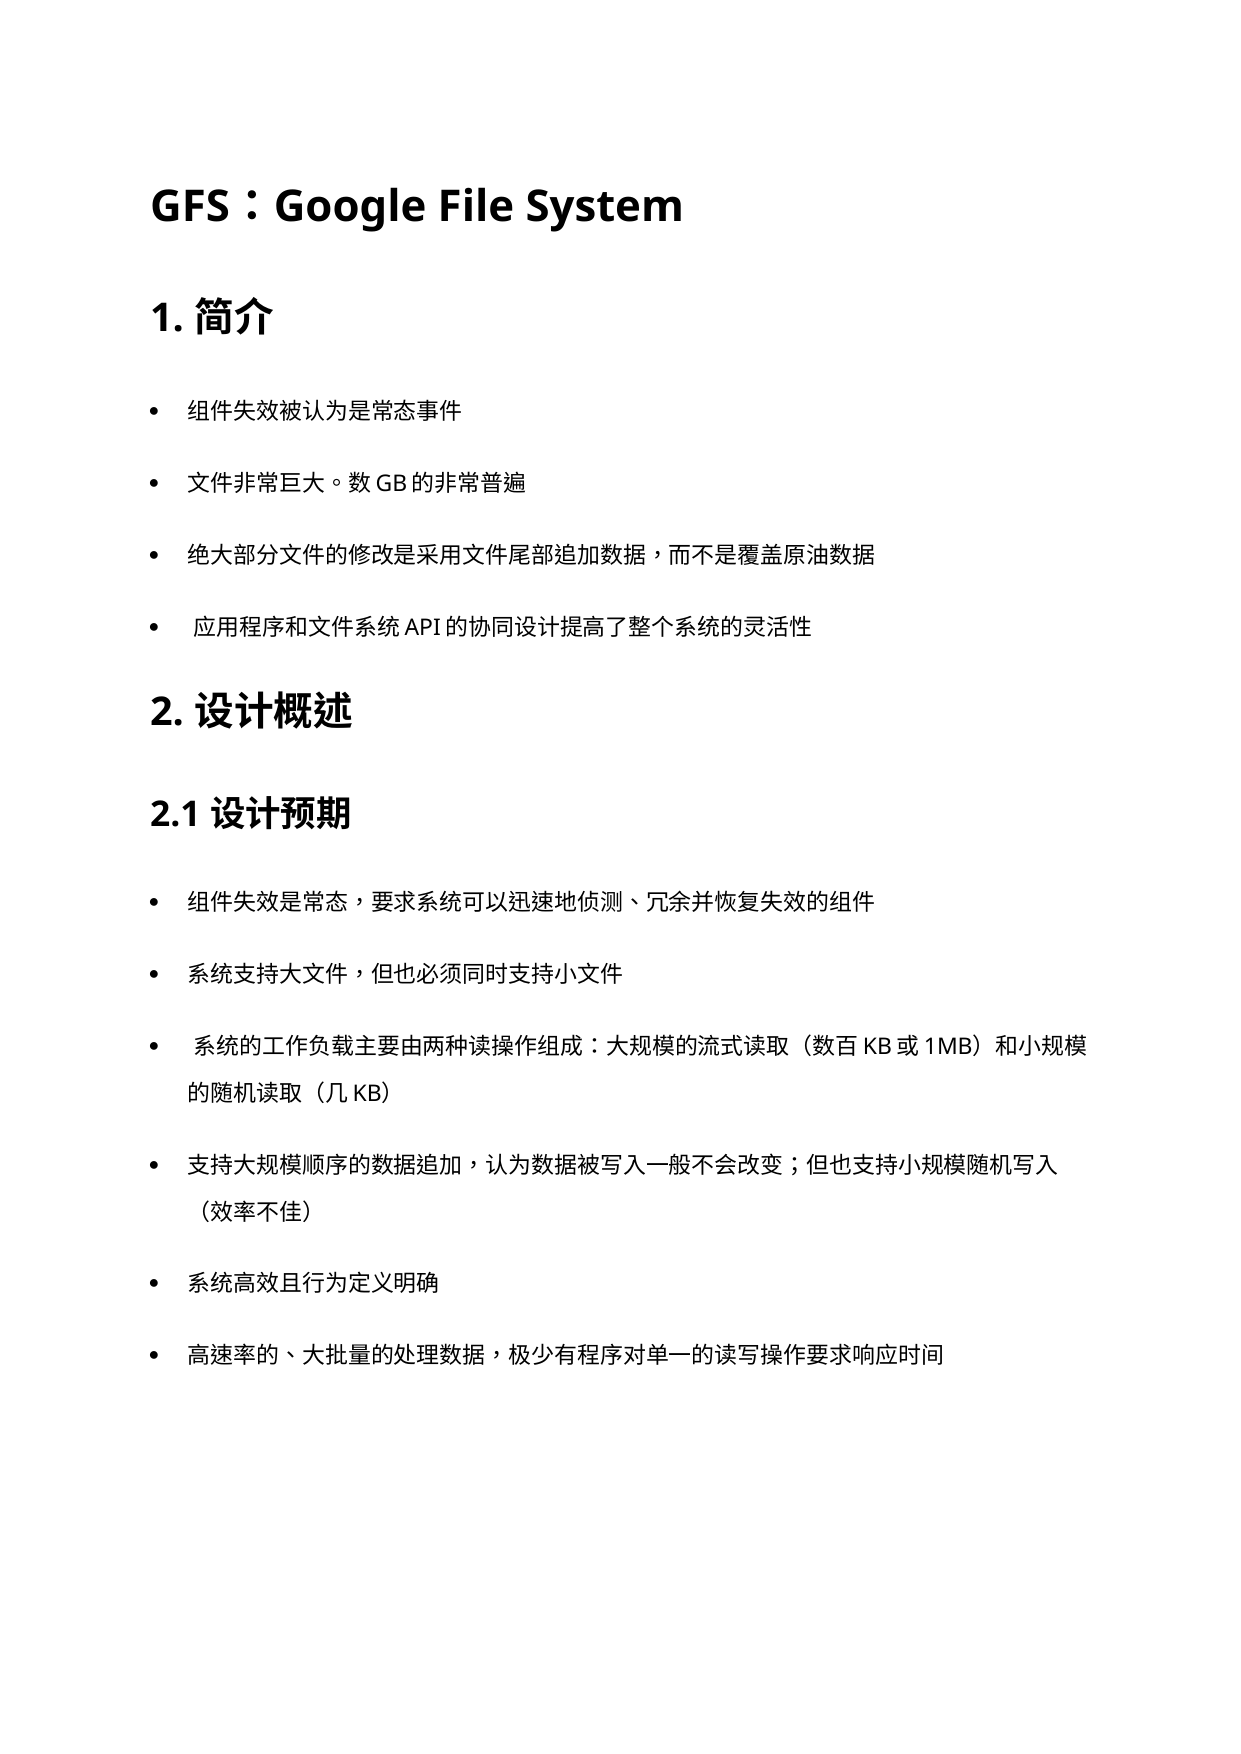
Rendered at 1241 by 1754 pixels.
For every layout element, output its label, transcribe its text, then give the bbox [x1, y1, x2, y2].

list 文件非常巨大。数GB的非常普遍 [150, 467, 1090, 498]
list 高速率的、大批量的处理数据，极少有程序对单一的读写操作要求响应时间 [150, 1339, 1090, 1370]
list 系统的工作负载主要由两种读操作组成：大规模的流式读取（数百KB或1MB）和小规模的随机读取（几KB） [150, 1030, 1090, 1108]
list 组件失效被认为是常态事件 [150, 395, 1090, 427]
list 系统支持大文件，但也必须同时支持小文件 [150, 958, 1090, 989]
subtitle 2.1 设计预期 [150, 789, 1090, 837]
list 应用程序和文件系统API的协同设计提高了整个系统的灵活性 [150, 611, 1090, 642]
list 支持大规模顺序的数据追加，认为数据被写入一般不会改变；但也支持小规模随机写入（效率不佳） [150, 1148, 1090, 1227]
subtitle 2. 设计概述 [150, 683, 1090, 737]
list 系统高效且行为定义明确 [150, 1267, 1090, 1298]
list 绝大部分文件的修改是采用文件尾部追加数据，而不是覆盖原油数据 [150, 539, 1090, 570]
subtitle GFS：Google File System [150, 175, 1090, 234]
list 组件失效是常态，要求系统可以迅速地侦测、冗余并恢复失效的组件 [150, 886, 1090, 917]
subtitle 1. 简介 [150, 289, 1090, 343]
